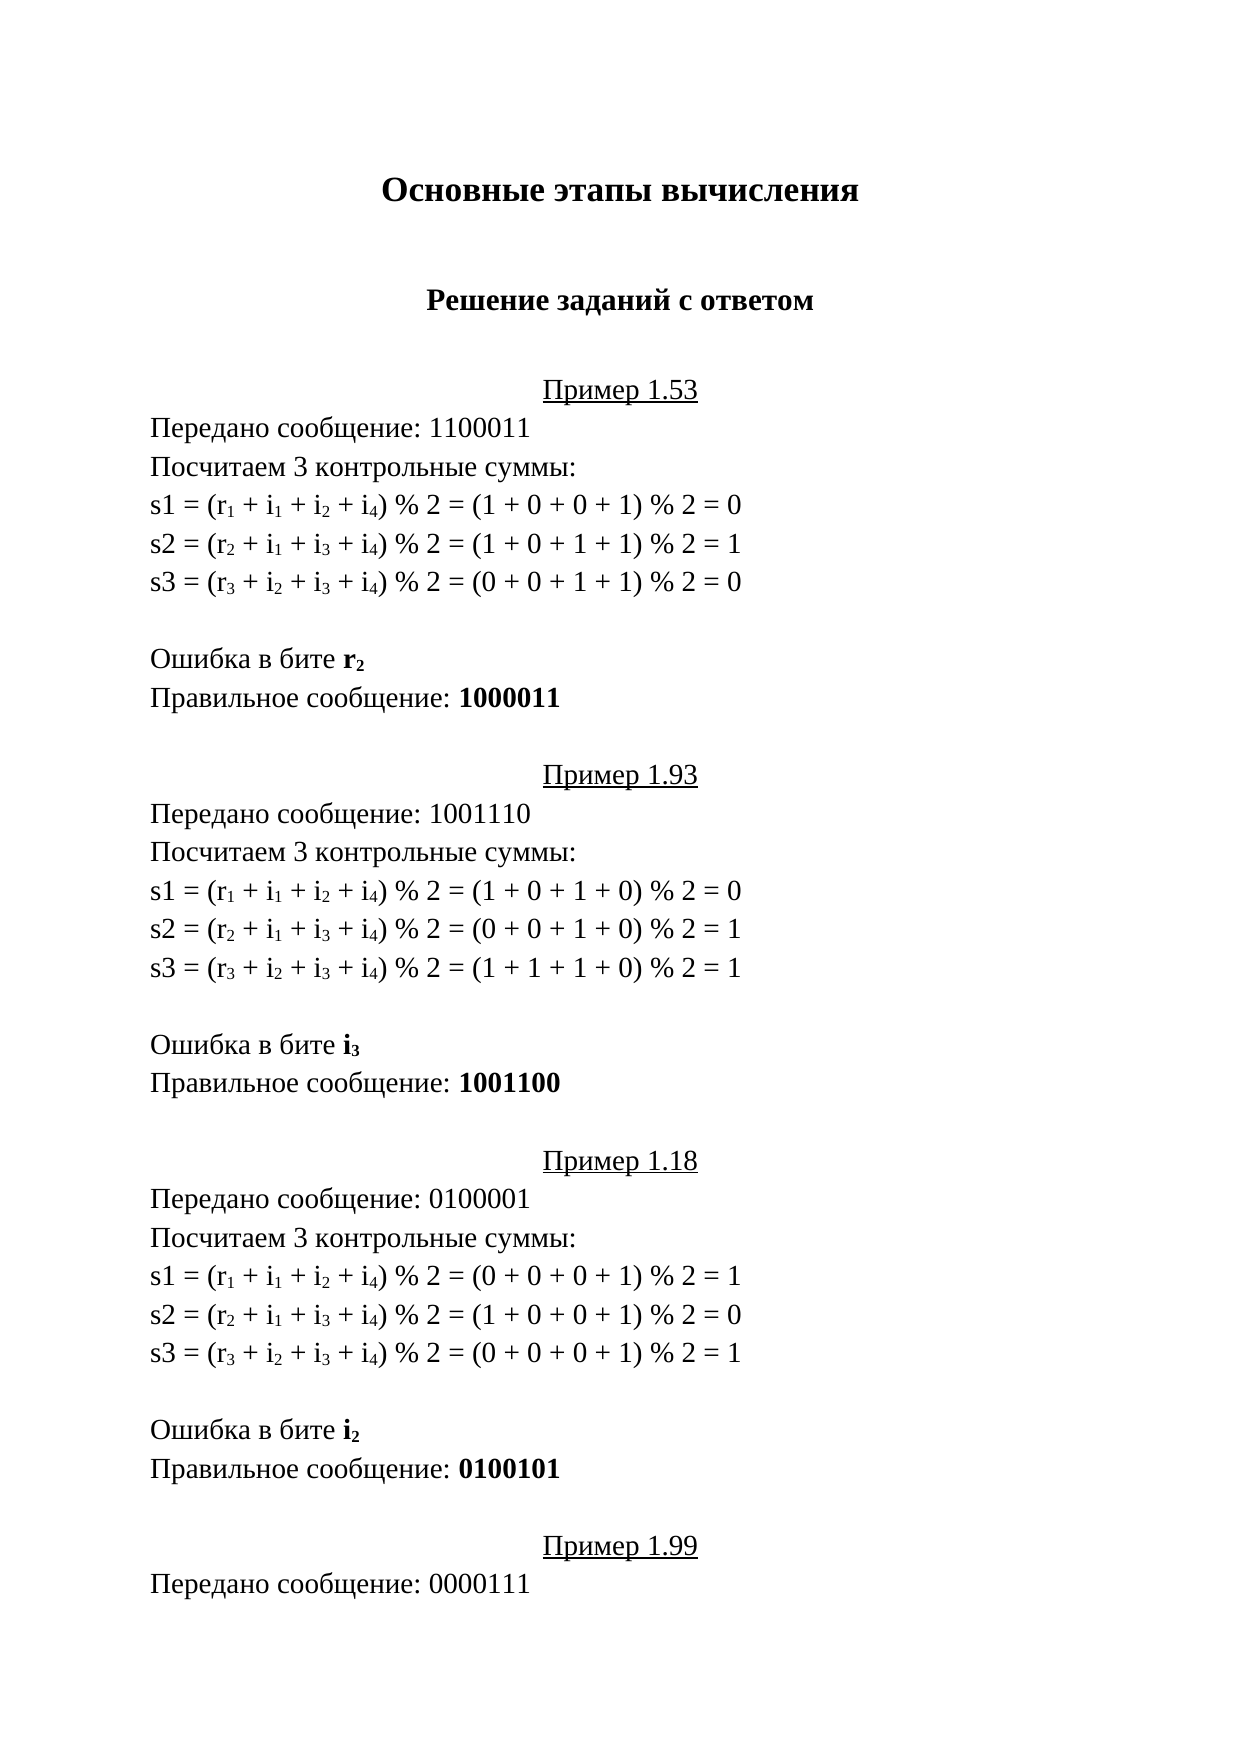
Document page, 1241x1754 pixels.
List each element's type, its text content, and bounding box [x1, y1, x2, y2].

text Ошибка в бите i2 [150, 1412, 1090, 1446]
text Правильное сообщение: 0100101 [150, 1451, 1090, 1484]
text Пример 1.93 [150, 757, 1090, 791]
text Посчитаем 3 контрольные суммы: [150, 834, 1090, 868]
text Пример 1.99 [150, 1528, 1090, 1562]
text s1 = (r1 + i1 + i2 + i4) % 2 = (1 + 0 + 1 + 0) % 2 = 0 [150, 873, 1090, 906]
text Передано сообщение: 0000111 [150, 1567, 1090, 1600]
text s2 = (r2 + i1 + i3 + i4) % 2 = (0 + 0 + 1 + 0) % 2 = 1 [150, 911, 1090, 945]
text Посчитаем 3 контрольные суммы: [150, 1220, 1090, 1253]
text Передано сообщение: 1100011 [150, 410, 1090, 444]
text s3 = (r3 + i2 + i3 + i4) % 2 = (0 + 0 + 0 + 1) % 2 = 1 [150, 1335, 1090, 1369]
text Правильное сообщение: 1000011 [150, 680, 1090, 714]
text s3 = (r3 + i2 + i3 + i4) % 2 = (1 + 1 + 1 + 0) % 2 = 1 [150, 950, 1090, 983]
subtitle Решение заданий с ответом [150, 288, 1090, 317]
text Правильное сообщение: 1001100 [150, 1066, 1090, 1099]
text s1 = (r1 + i1 + i2 + i4) % 2 = (0 + 0 + 0 + 1) % 2 = 1 [150, 1258, 1090, 1292]
text Посчитаем 3 контрольные суммы: [150, 449, 1090, 482]
text s1 = (r1 + i1 + i2 + i4) % 2 = (1 + 0 + 0 + 1) % 2 = 0 [150, 487, 1090, 521]
text s2 = (r2 + i1 + i3 + i4) % 2 = (1 + 0 + 1 + 1) % 2 = 1 [150, 526, 1090, 559]
subtitle Основные этапы вычисления [150, 175, 1090, 208]
text Пример 1.18 [150, 1143, 1090, 1176]
text s2 = (r2 + i1 + i3 + i4) % 2 = (1 + 0 + 0 + 1) % 2 = 0 [150, 1297, 1090, 1330]
text Ошибка в бите i3 [150, 1027, 1090, 1061]
text s3 = (r3 + i2 + i3 + i4) % 2 = (0 + 0 + 1 + 1) % 2 = 0 [150, 564, 1090, 598]
text Пример 1.53 [150, 372, 1090, 405]
text Ошибка в бите r2 [150, 642, 1090, 675]
text Передано сообщение: 1001110 [150, 796, 1090, 829]
text Передано сообщение: 0100001 [150, 1181, 1090, 1215]
